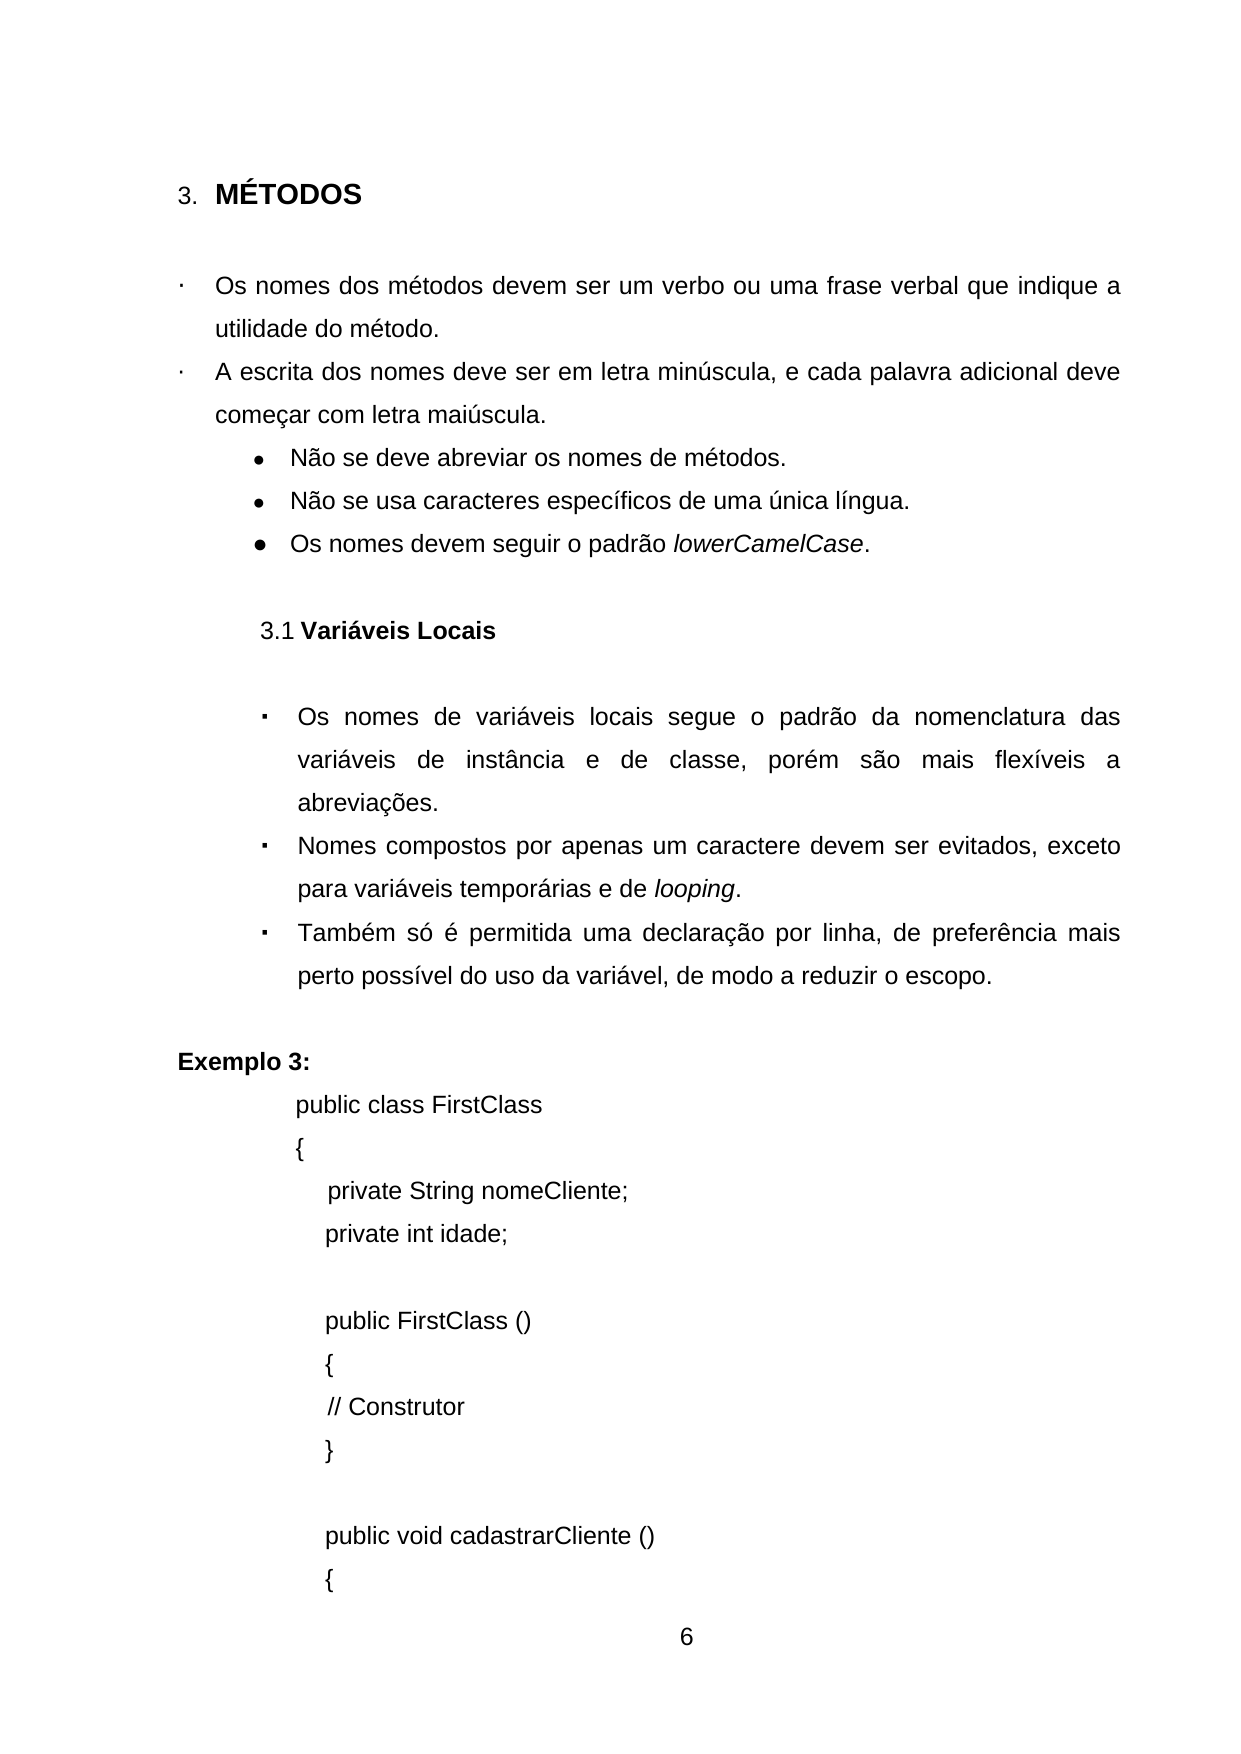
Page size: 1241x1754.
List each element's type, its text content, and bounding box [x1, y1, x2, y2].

text // Construtor [325, 1392, 1122, 1421]
list Nomes compostos por apenas um caractere devem ser evitados, exceto para variáveis temporárias e de looping. [260, 831, 1122, 903]
list Não se usa caracteres específicos de uma única língua. [252, 486, 1122, 515]
text } [295, 1435, 1122, 1464]
text { [325, 1349, 1122, 1377]
list Também só é permitida uma declaração por linha, de preferência mais perto possível do uso da variável, de modo a reduzir o escopo. [260, 917, 1122, 989]
text { [295, 1564, 1122, 1593]
text public class FirstClass [295, 1090, 1122, 1119]
list Não se deve abreviar os nomes de métodos. [252, 443, 1122, 472]
text public FirstClass () [295, 1306, 1122, 1334]
text Exemplo 3: [177, 1047, 1122, 1076]
list MÉTODOS [177, 177, 1122, 211]
list Os nomes dos métodos devem ser um verbo ou uma frase verbal que indique a utilidade do método. [177, 271, 1122, 342]
text private int idade; [295, 1219, 1122, 1248]
text { [295, 1133, 1122, 1162]
list Os nomes de variáveis locais segue o padrão da nomenclatura das variáveis de instância e de classe, porém são mais flexíveis a abreviações. [260, 702, 1122, 817]
list A escrita dos nomes deve ser em letra minúscula, e cada palavra adicional deve começar com letra maiúscula. [177, 357, 1122, 429]
list Variáveis Locais [260, 616, 1122, 644]
list Os nomes devem seguir o padrão lowerCamelCase. [252, 529, 1122, 558]
text public void cadastrarCliente () [295, 1521, 1122, 1550]
text private String nomeCliente; [295, 1176, 1122, 1205]
